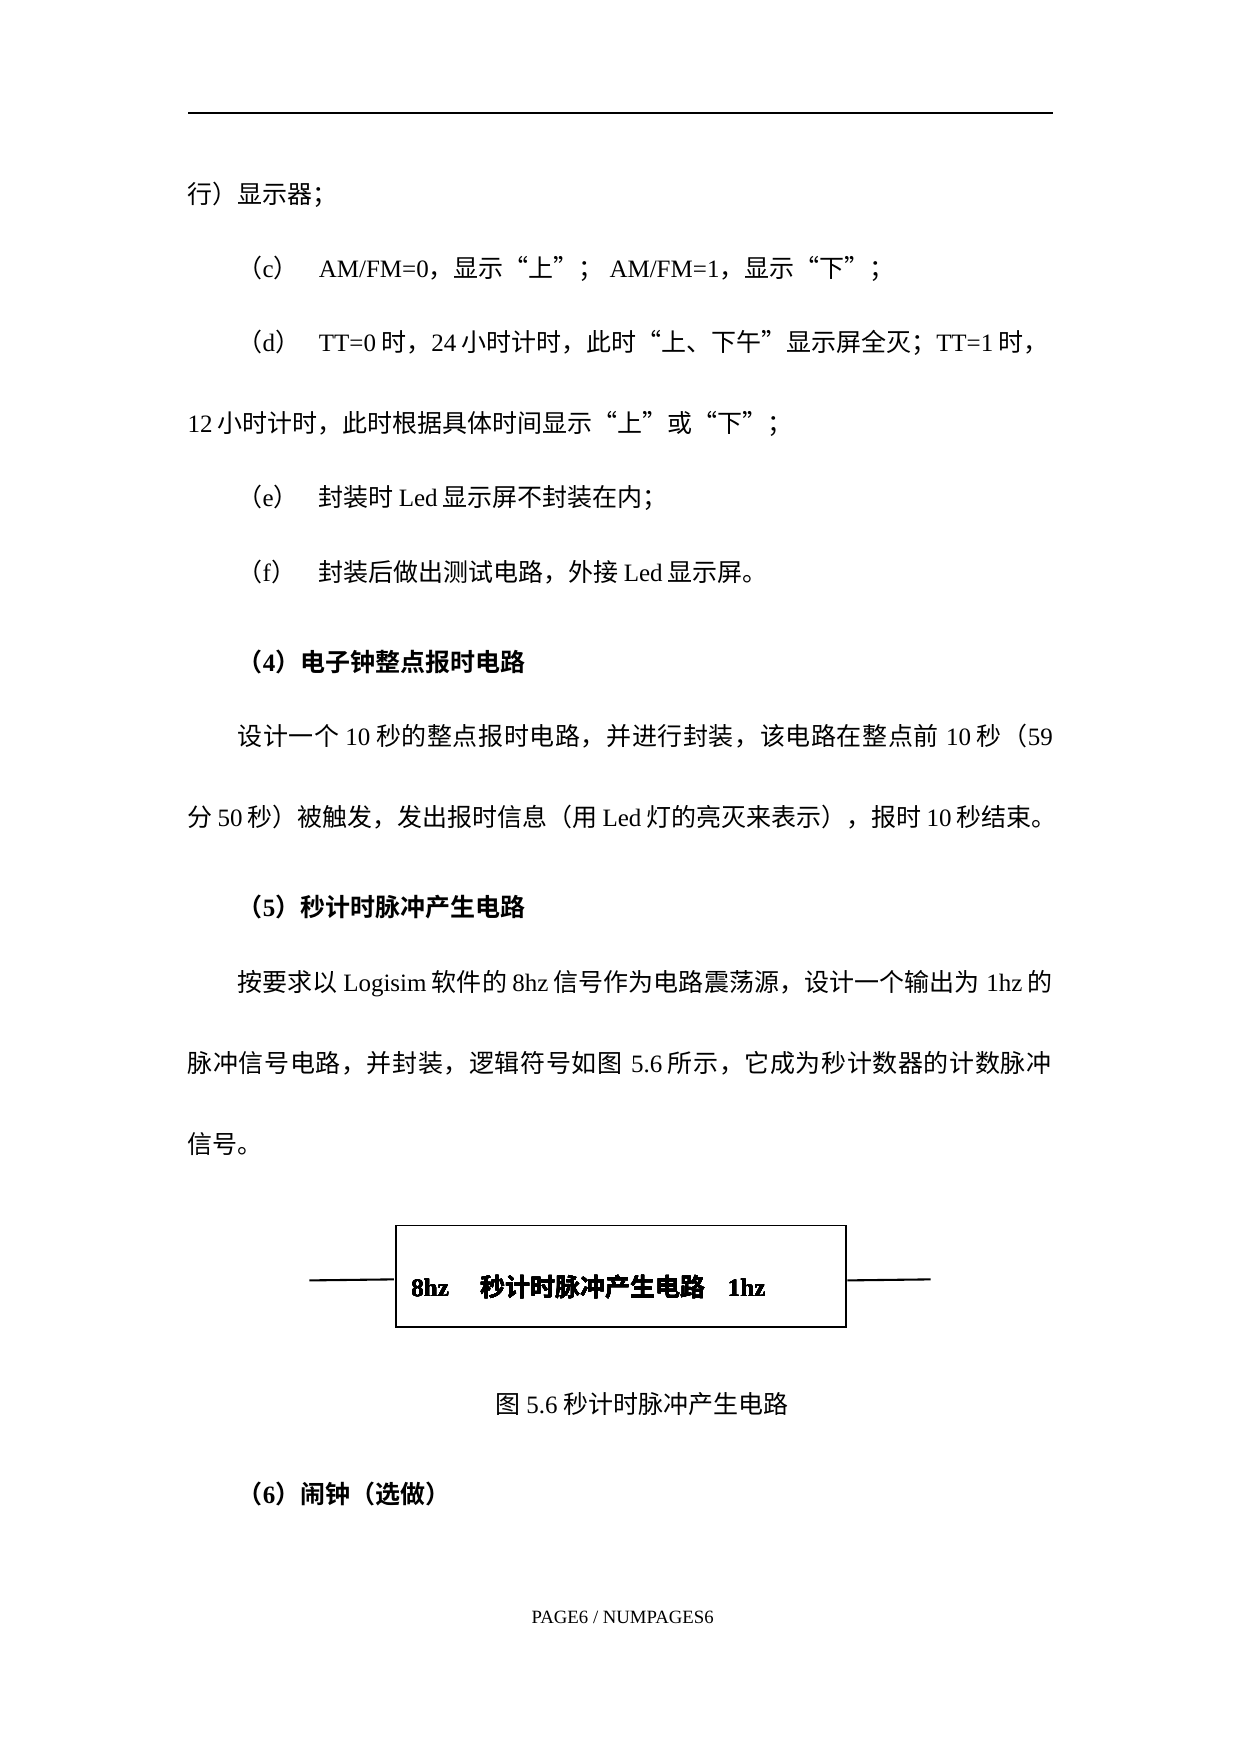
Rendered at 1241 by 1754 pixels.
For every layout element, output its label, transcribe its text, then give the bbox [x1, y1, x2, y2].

list TT=0时，24小时计时，此时“上、下午”显示屏全灭；TT=1时，12小时计时，此时根据具体时间显示“上”或“下”； [187, 308, 1053, 454]
subtitle （5）秒计时脉冲产生电路 [187, 873, 1053, 938]
subtitle （4）电子钟整点报时电路 [187, 628, 1053, 693]
text 图 5.6 秒计时脉冲产生电路 [187, 1224, 1053, 1435]
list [187, 160, 1053, 225]
subtitle （6）闹钟（选做） [187, 1460, 1053, 1525]
list 封装后做出测试电路，外接Led显示屏。 [187, 538, 1053, 603]
text 按要求以Logisim软件的8hz信号作为电路震荡源，设计一个输出为1hz的脉冲信号电路，并封装，逻辑符号如图 5.6所示，它成为秒计数器的计数脉冲信号。 [187, 948, 1053, 1175]
text 设计一个10秒的整点报时电路，并进行封装，该电路在整点前10秒（59分50秒）被触发，发出报时信息（用Led灯的亮灭来表示），报时10秒结束。 [187, 702, 1053, 848]
list AM/FM=0，显示“上”； AM/FM=1，显示“下”； [187, 234, 1053, 299]
list 封装时Led显示屏不封装在内； [187, 463, 1053, 528]
